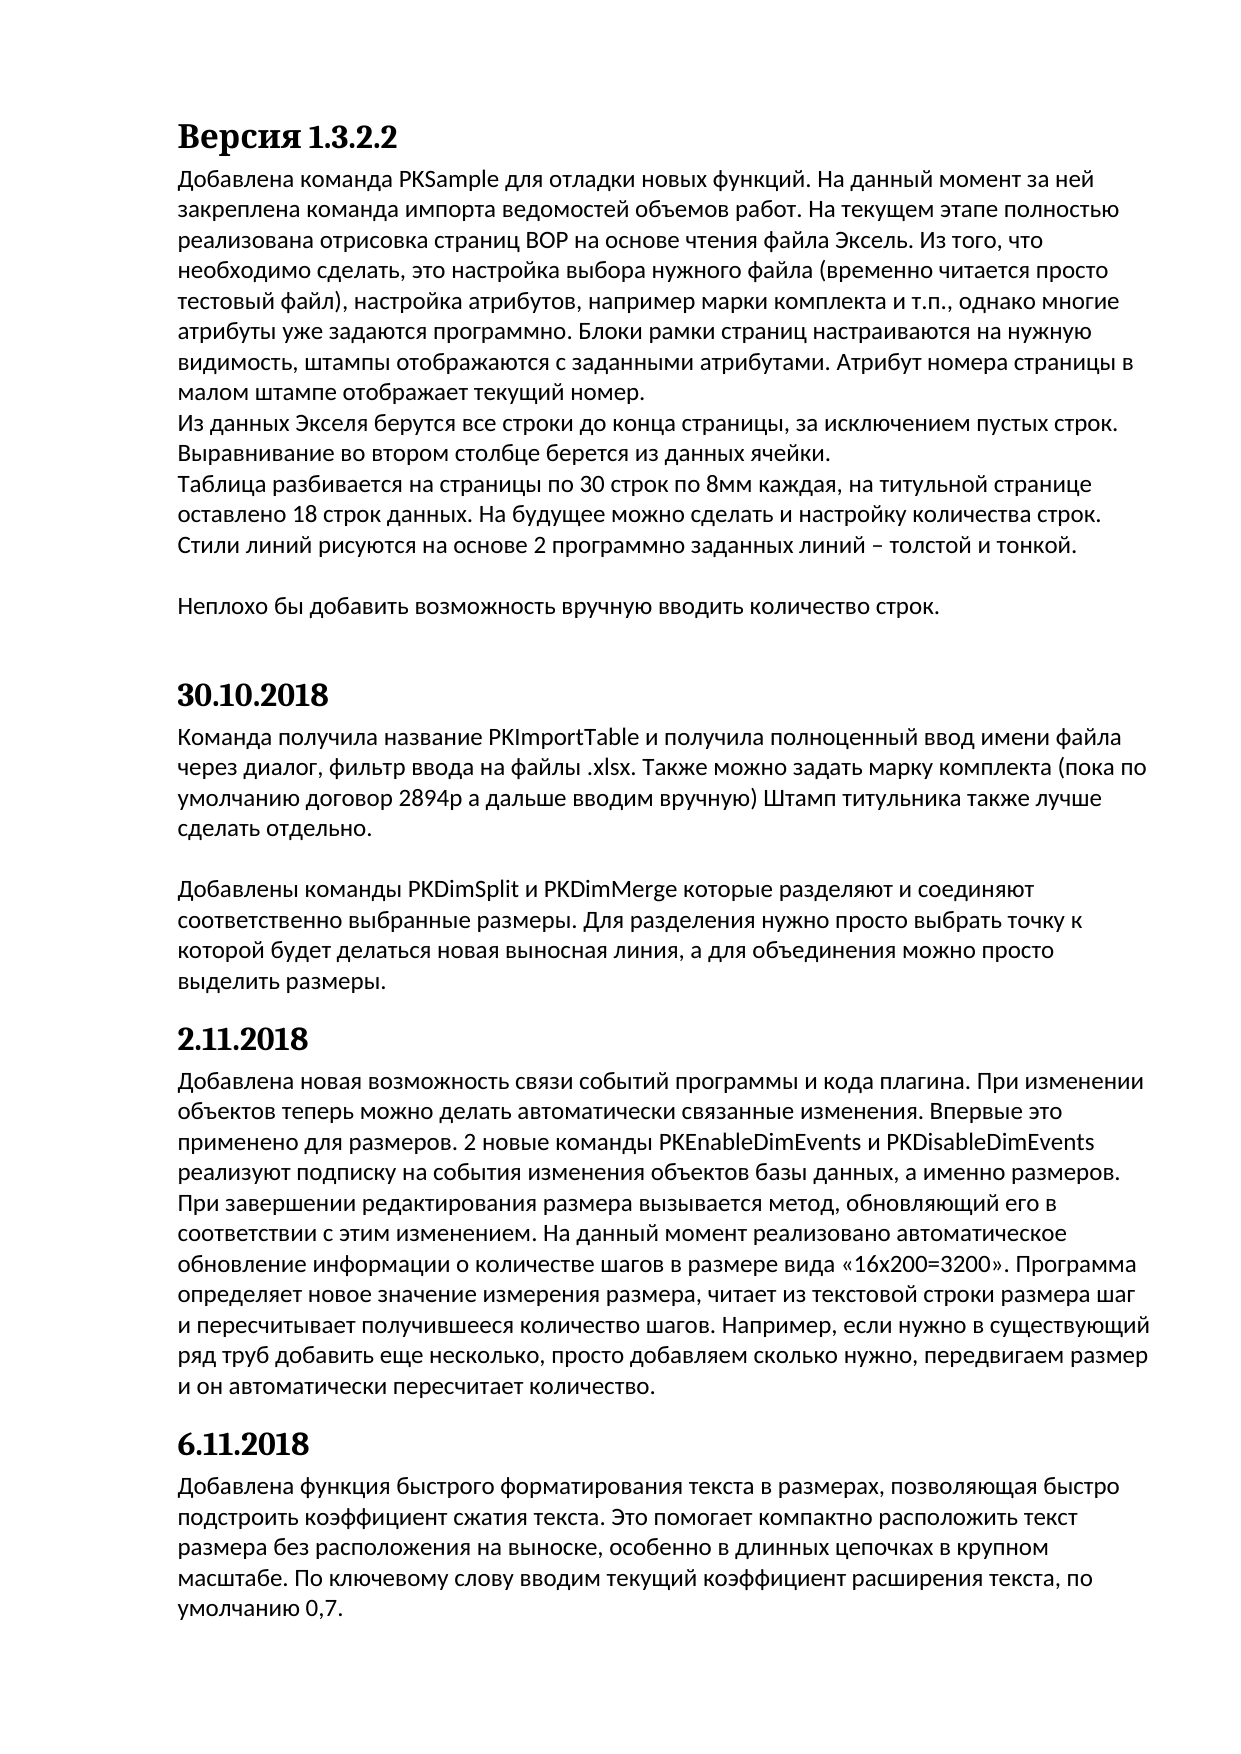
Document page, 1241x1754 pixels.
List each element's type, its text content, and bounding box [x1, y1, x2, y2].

subtitle Версия 1.3.2.2 [177, 118, 1152, 156]
text Неплохо бы добавить возможность вручную вводить количество строк. [177, 590, 1152, 621]
subtitle 30.10.2018 [177, 676, 1152, 714]
subtitle 2.11.2018 [177, 1020, 1152, 1059]
text Добавлена команда PKSample для отладки новых функций. На данный момент за ней закреплена команда импорта ведомостей объемов работ. На текущем этапе полностью реализована отрисовка страниц ВОР на основе чтения файла Эксель. Из того, что необходимо сделать, это настройка выбора нужного файла (временно читается просто тестовый файл), настройка атрибутов, например марки комплекта и т.п., однако многие атрибуты уже задаются программно. Блоки рамки страниц настраиваются на нужную видимость, штампы отображаются с заданными атрибутами. Атрибут номера страницы в малом штампе отображает текущий номер. [177, 163, 1152, 407]
text Таблица разбивается на страницы по 30 строк по 8мм каждая, на титульной странице оставлено 18 строк данных. На будущее можно сделать и настройку количества строк. Стили линий рисуются на основе 2 программно заданных линий – толстой и тонкой. [177, 468, 1152, 559]
text Добавлены команды PKDimSplit и PKDimMerge которые разделяют и соединяют соответственно выбранные размеры. Для разделения нужно просто выбрать точку к которой будет делаться новая выносная линия, а для объединения можно просто выделить размеры. [177, 873, 1152, 995]
text Команда получила название PKImportTable и получила полноценный ввод имени файла через диалог, фильтр ввода на файлы .xlsx. Также можно задать марку комплекта (пока по умолчанию договор 2894р а дальше вводим вручную) Штамп титульника также лучше сделать отдельно. [177, 721, 1152, 843]
text Из данных Экселя берутся все строки до конца страницы, за исключением пустых строк. Выравнивание во втором столбце берется из данных ячейки. [177, 407, 1152, 468]
text Добавлена новая возможность связи событий программы и кода плагина. При изменении объектов теперь можно делать автоматически связанные изменения. Впервые это применено для размеров. 2 новые команды PKEnableDimEvents и PKDisableDimEvents реализуют подписку на события изменения объектов базы данных, а именно размеров. При завершении редактирования размера вызывается метод, обновляющий его в соответствии с этим изменением. На данный момент реализовано автоматическое обновление информации о количестве шагов в размере вида «16х200=3200». Программа определяет новое значение измерения размера, читает из текстовой строки размера шаг и пересчитывает получившееся количество шагов. Например, если нужно в существующий ряд труб добавить еще несколько, просто добавляем сколько нужно, передвигаем размер и он автоматически пересчитает количество. [177, 1065, 1152, 1401]
text Добавлена функция быстрого форматирования текста в размерах, позволяющая быстро подстроить коэффициент сжатия текста. Это помогает компактно расположить текст размера без расположения на выноске, особенно в длинных цепочках в крупном масштабе. По ключевому слову вводим текущий коэффициент расширения текста, по умолчанию 0,7. [177, 1470, 1152, 1623]
subtitle 6.11.2018 [177, 1426, 1152, 1464]
